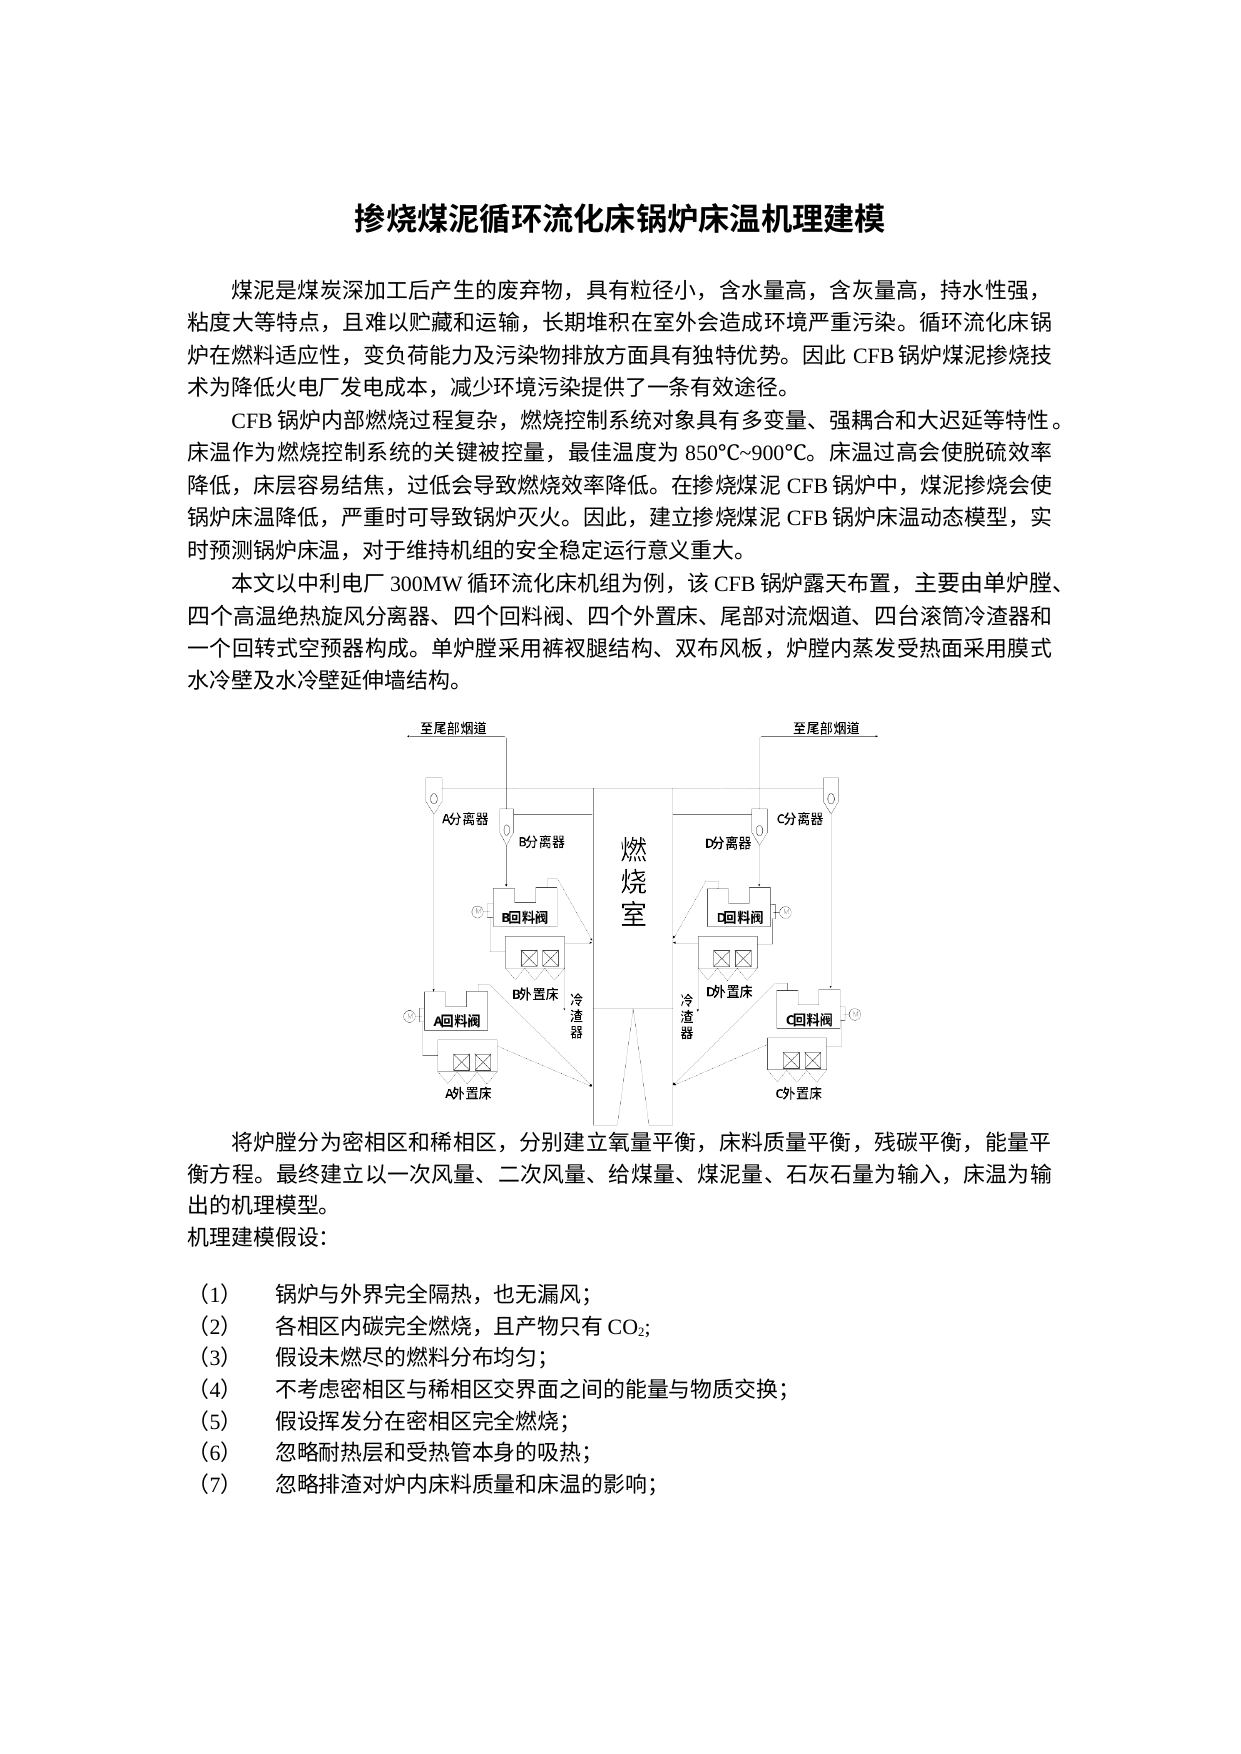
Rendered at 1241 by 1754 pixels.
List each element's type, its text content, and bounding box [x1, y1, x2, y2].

text CFB锅炉内部燃烧过程复杂，燃烧控制系统对象具有多变量、强耦合和大迟延等特性。床温作为燃烧控制系统的关键被控量，最佳温度为850℃~900℃。床温过高会使脱硫效率降低，床层容易结焦，过低会导致燃烧效率降低。在掺烧煤泥CFB锅炉中，煤泥掺烧会使锅炉床温降低，严重时可导致锅炉灭火。因此，建立掺烧煤泥CFB锅炉床温动态模型，实时预测锅炉床温，对于维持机组的安全稳定运行意义重大。 [187, 402, 1053, 565]
list 各相区内碳完全燃烧，且产物只有CO2; [187, 1309, 1053, 1340]
text 本文以中利电厂300MW循环流化床机组为例，该CFB锅炉露天布置，主要由单炉膛、四个高温绝热旋风分离器、四个回料阀、四个外置床、尾部对流烟道、四台滚筒冷渣器和一个回转式空预器构成。单炉膛采用裤衩腿结构、双布风板，炉膛内蒸发受热面采用膜式水冷壁及水冷壁延伸墙结构。 [187, 565, 1053, 694]
text 煤泥是煤炭深加工后产生的废弃物，具有粒径小，含水量高，含灰量高，持水性强，粘度大等特点，且难以贮藏和运输，长期堆积在室外会造成环境严重污染。循环流化床锅炉在燃料适应性，变负荷能力及污染物排放方面具有独特优势。因此CFB锅炉煤泥掺烧技术为降低火电厂发电成本，减少环境污染提供了一条有效途径。 [187, 272, 1053, 402]
text 将炉膛分为密相区和稀相区，分别建立氧量平衡，床料质量平衡，残碳平衡，能量平衡方程。最终建立以一次风量、二次风量、给煤量、煤泥量、石灰石量为输入，床温为输出的机理模型。 [187, 1125, 1053, 1220]
list 忽略耐热层和受热管本身的吸热； [187, 1435, 1053, 1467]
list 不考虑密相区与稀相区交界面之间的能量与物质交换； [187, 1372, 1053, 1404]
text 掺烧煤泥循环流化床锅炉床温机理建模 [187, 194, 1053, 240]
list 假设挥发分在密相区完全燃烧； [187, 1404, 1053, 1435]
list 忽略排渣对炉内床料质量和床温的影响； [187, 1467, 1053, 1499]
text 机理建模假设： [187, 1220, 1053, 1252]
list 假设未燃尽的燃料分布均匀； [187, 1340, 1053, 1372]
list 锅炉与外界完全隔热，也无漏风； [187, 1277, 1053, 1309]
